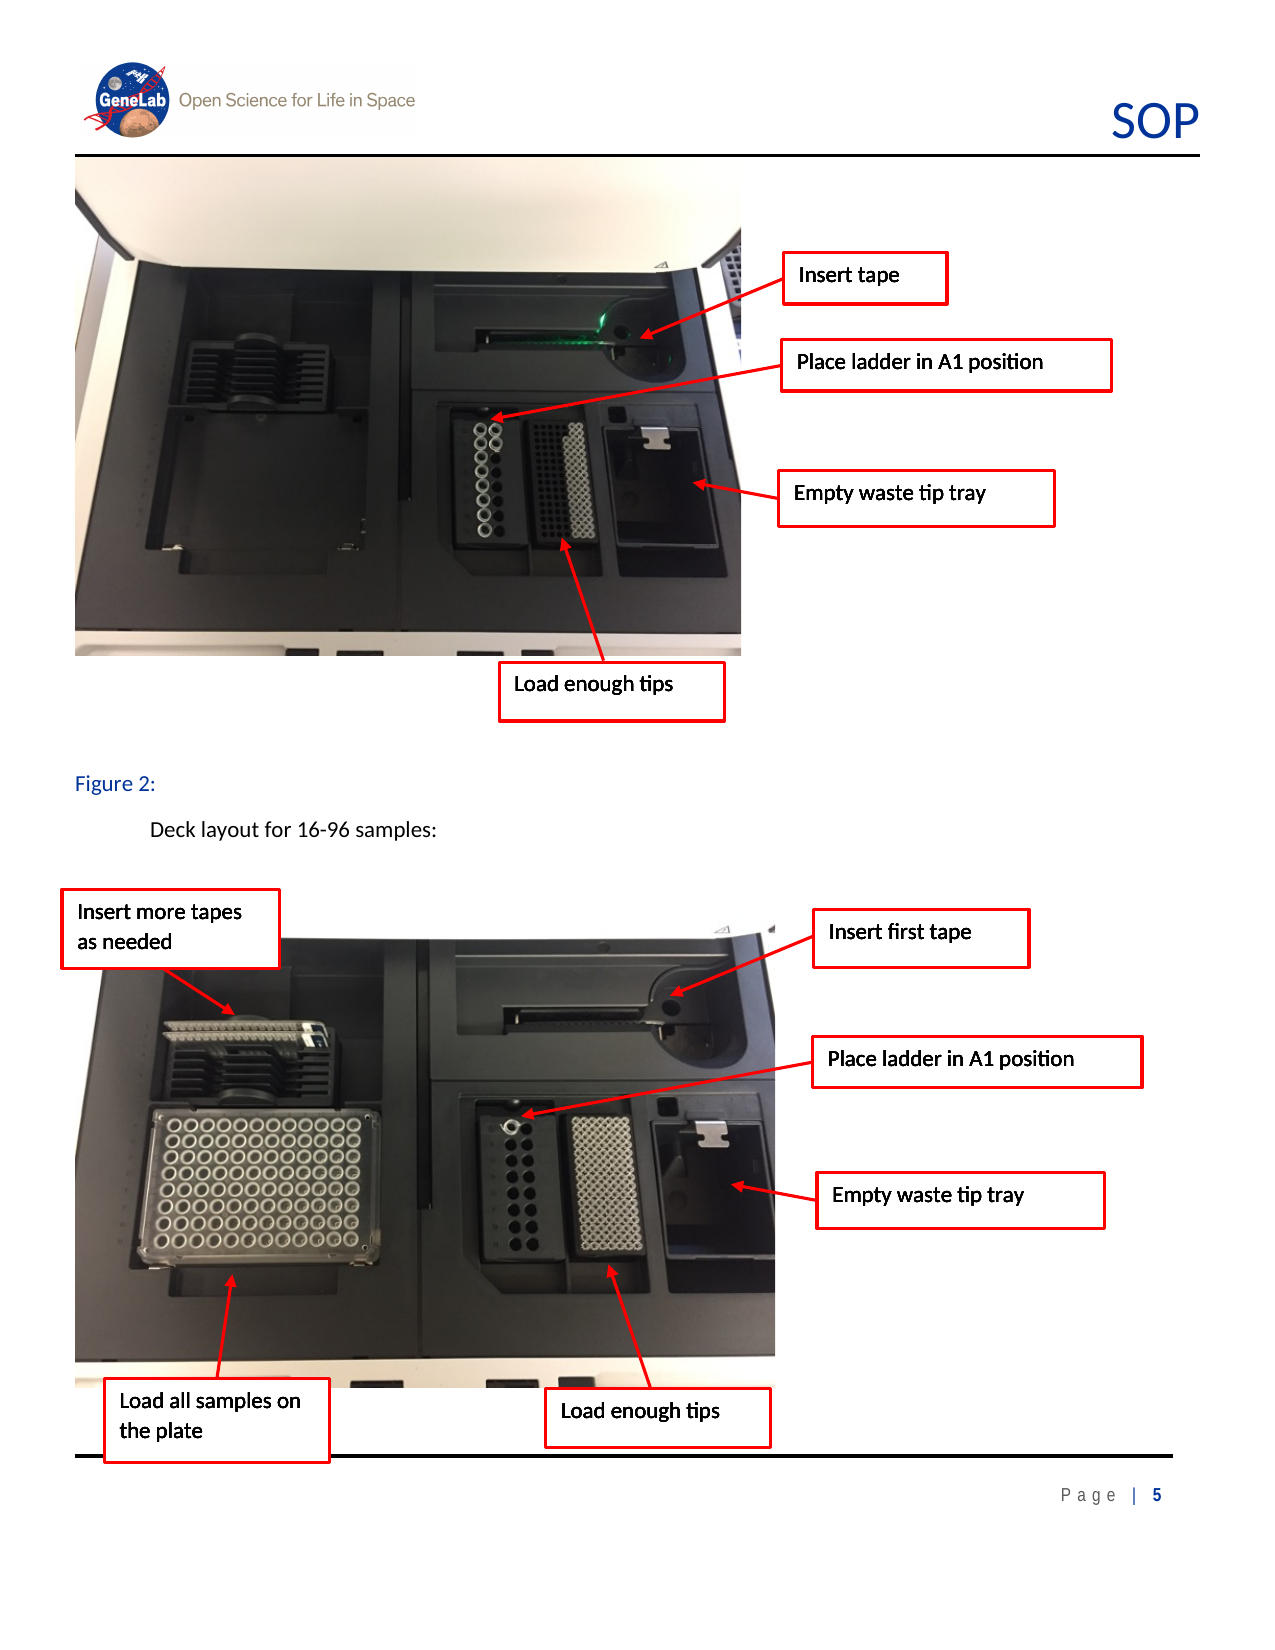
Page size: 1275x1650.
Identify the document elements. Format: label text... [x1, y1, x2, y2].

text Figure 2: [75, 769, 1200, 797]
picture [75, 862, 775, 1388]
text Deck layout for 16-96 samples: [75, 816, 1200, 843]
picture [75, 60, 417, 139]
picture [75, 157, 742, 656]
